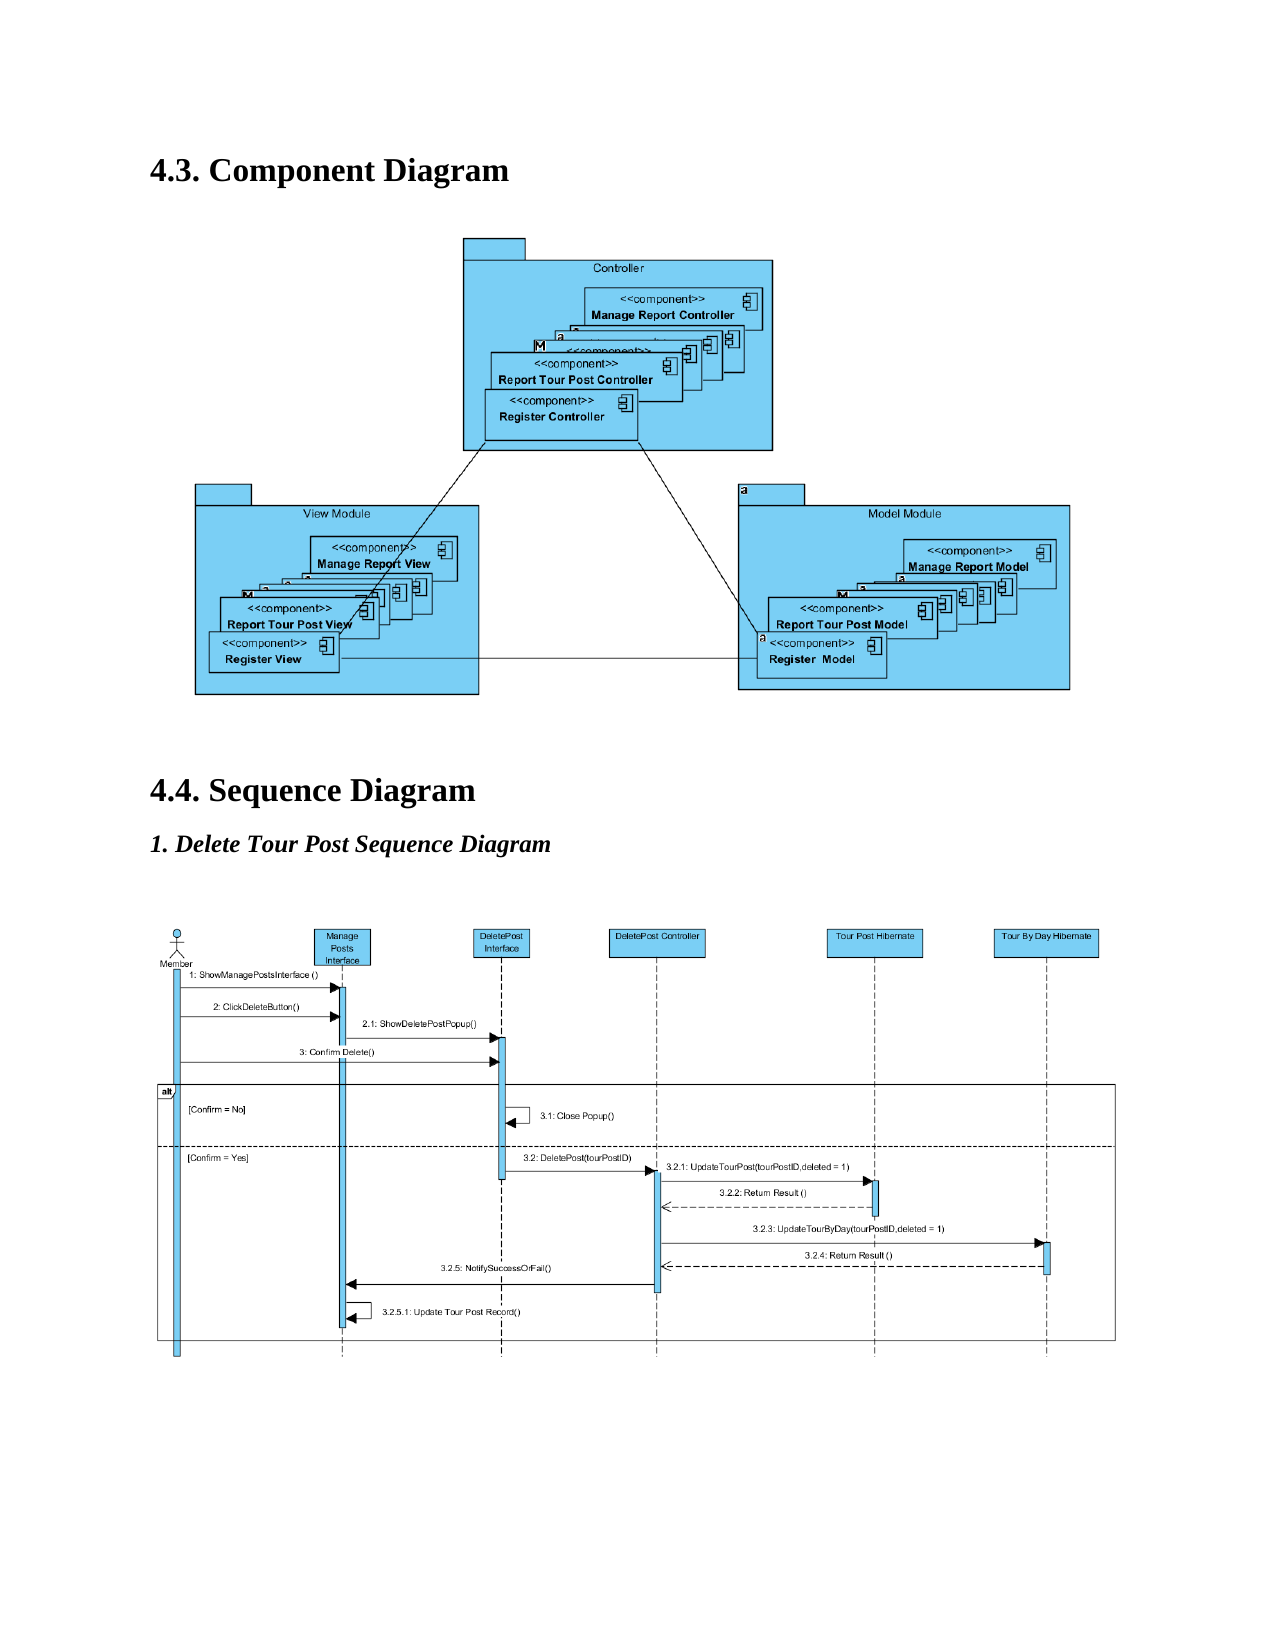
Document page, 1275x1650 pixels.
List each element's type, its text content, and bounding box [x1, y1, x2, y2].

text 1. Delete Tour Post Sequence Diagram [150, 829, 1125, 857]
text 4.3. Component Diagram [150, 150, 1125, 188]
picture [150, 924, 1124, 1360]
picture [150, 207, 1126, 752]
text 4.4. Sequence Diagram [150, 771, 1125, 809]
